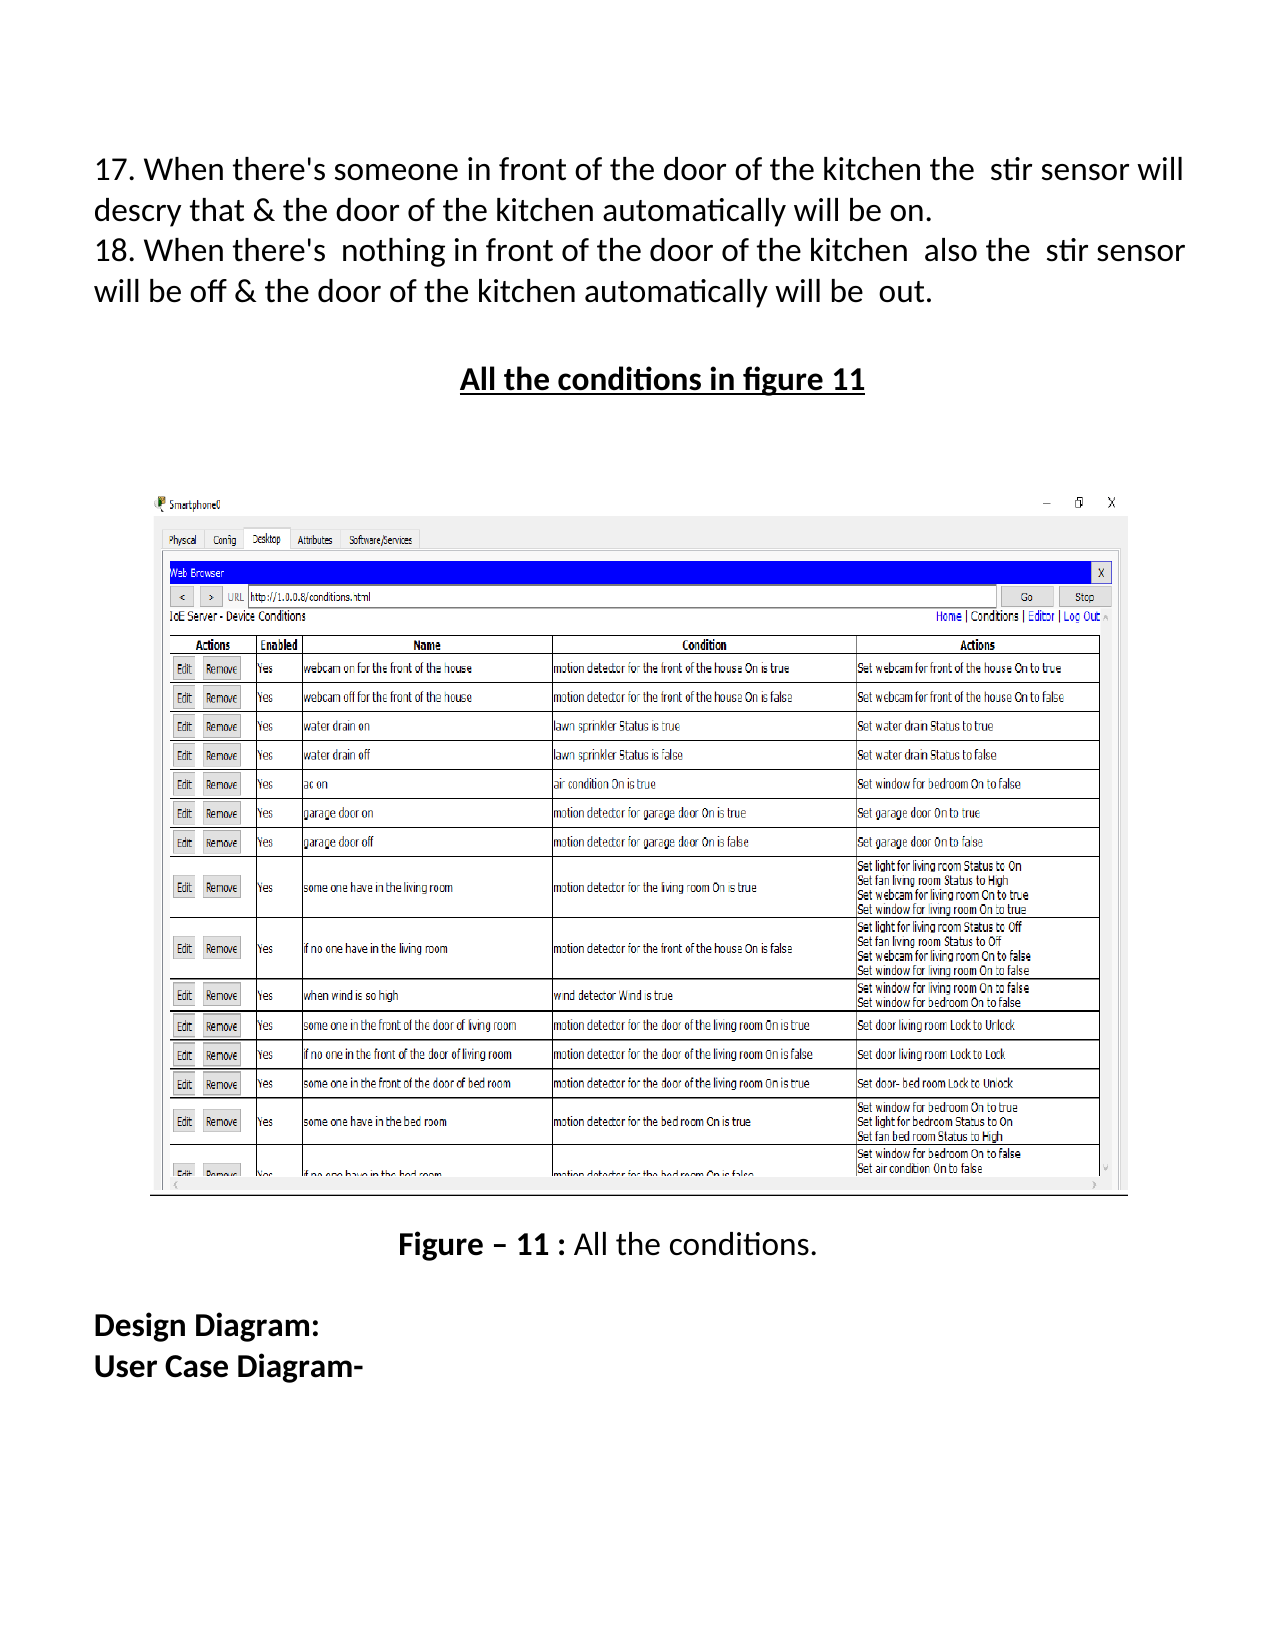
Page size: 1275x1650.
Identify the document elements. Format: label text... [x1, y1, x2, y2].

picture [150, 493, 1128, 1196]
text 18. When there's nothing in front of the door of the kitchen also the stir sensor will be off & the door of the kitchen automatically will be out. [94, 229, 1235, 311]
text User Case Diagram- [94, 1345, 1235, 1386]
text Figure – 11 : All the conditions. [398, 1223, 1235, 1263]
text Design Diagram: [94, 1263, 1235, 1345]
subtitle All the conditions in figure 11 [151, 358, 1173, 399]
text 17. When there's someone in front of the door of the kitchen the stir sensor will descry that & the door of the kitchen automatically will be on. [94, 148, 1235, 229]
